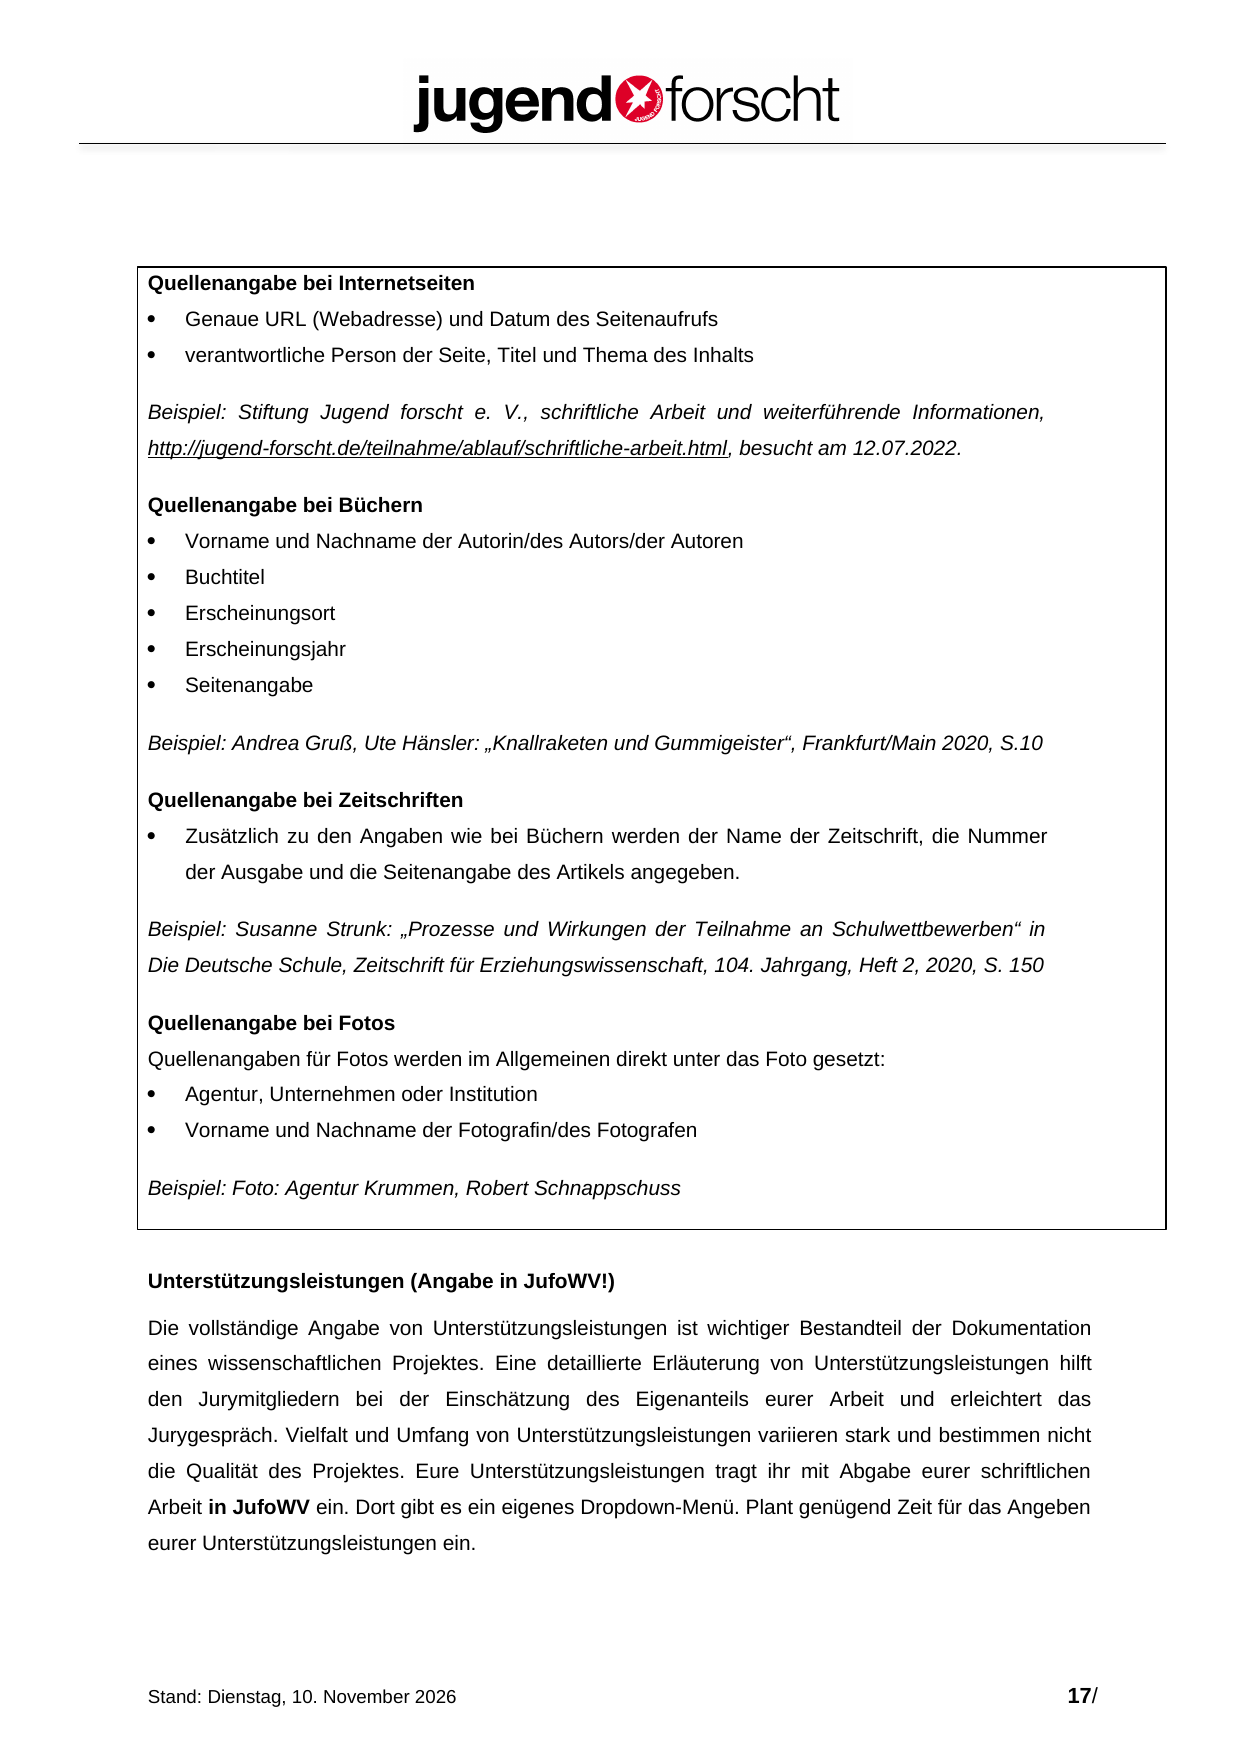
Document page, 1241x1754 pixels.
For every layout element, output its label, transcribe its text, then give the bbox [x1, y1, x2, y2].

text Quellenangabe bei Internetseiten [148, 271, 1049, 294]
picture [403, 58, 853, 143]
list Vorname und Nachname der Autorin/des Autors/der Autoren [148, 529, 1049, 553]
list Zusätzlich zu den Angaben wie bei Büchern werden der Name der Zeitschrift, die Nummer der Ausgabe und die Seitenangabe des Artikels angegeben. [148, 824, 1049, 884]
list Agentur, Unternehmen oder Institution [148, 1082, 1049, 1106]
text Beispiel: Foto: Agentur Krummen, Robert Schnappschuss [148, 1176, 1049, 1200]
text Die vollständige Angabe von Unterstützungsleistungen ist wichtiger Bestandteil der Dokumentation eines wissenschaftlichen Projektes. Eine detaillierte Erläuterung von Unterstützungsleistungen hilft den Jurymitgliedern bei der Einschätzung des Eigenanteils eurer Arbeit und erleichtert das Jurygespräch. Vielfalt und Umfang von Unterstützungsleistungen variieren stark und bestimmen nicht die Qualität des Projektes. Eure Unterstützungsleistungen tragt ihr mit Abgabe eurer schriftlichen Arbeit in JufoWV ein. Dort gibt es ein eigenes Dropdown-Menü. Plant genügend Zeit für das Angeben eurer Unterstützungsleistungen ein. [148, 1315, 1093, 1555]
text Beispiel: Susanne Strunk: „Prozesse und Wirkungen der Teilnahme an Schulwettbewerben“ in Die Deutsche Schule, Zeitschrift für Erziehungswissenschaft, 104. Jahrgang, Heft 2, 2020, S. 150 [148, 917, 1049, 977]
text Quellenangaben für Fotos werden im Allgemeinen direkt unter das Foto gesetzt: [148, 1046, 1049, 1070]
text Quellenangabe bei Zeitschriften [148, 788, 1049, 812]
list Vorname und Nachname der Fotografin/des Fotografen [148, 1118, 1049, 1142]
list verantwortliche Person der Seite, Titel und Thema des Inhalts [148, 342, 1049, 367]
list Buchtitel [148, 565, 1049, 589]
picture [403, 144, 853, 149]
list Seitenangabe [148, 673, 1049, 697]
text Quellenangabe bei Fotos [148, 1010, 1049, 1034]
text Unterstützungsleistungen (Angabe in JufoWV!) [148, 1269, 1092, 1293]
list Genaue URL (Webadresse) und Datum des Seitenaufrufs [148, 306, 1049, 331]
list Erscheinungsjahr [148, 637, 1049, 661]
text Quellenangabe bei Büchern [148, 493, 1049, 517]
text Beispiel: Stiftung Jugend forscht e. V., schriftliche Arbeit und weiterführende Informationen, http://jugend-forscht.de/teilnahme/ablauf/schriftliche-arbeit.html, besucht am 12.07.2022. [148, 400, 1049, 460]
list Erscheinungsort [148, 601, 1049, 625]
text Beispiel: Andrea Gruß, Ute Hänsler: „Knallraketen und Gummigeister“, Frankfurt/Main 2020, S.10 [148, 731, 1049, 754]
